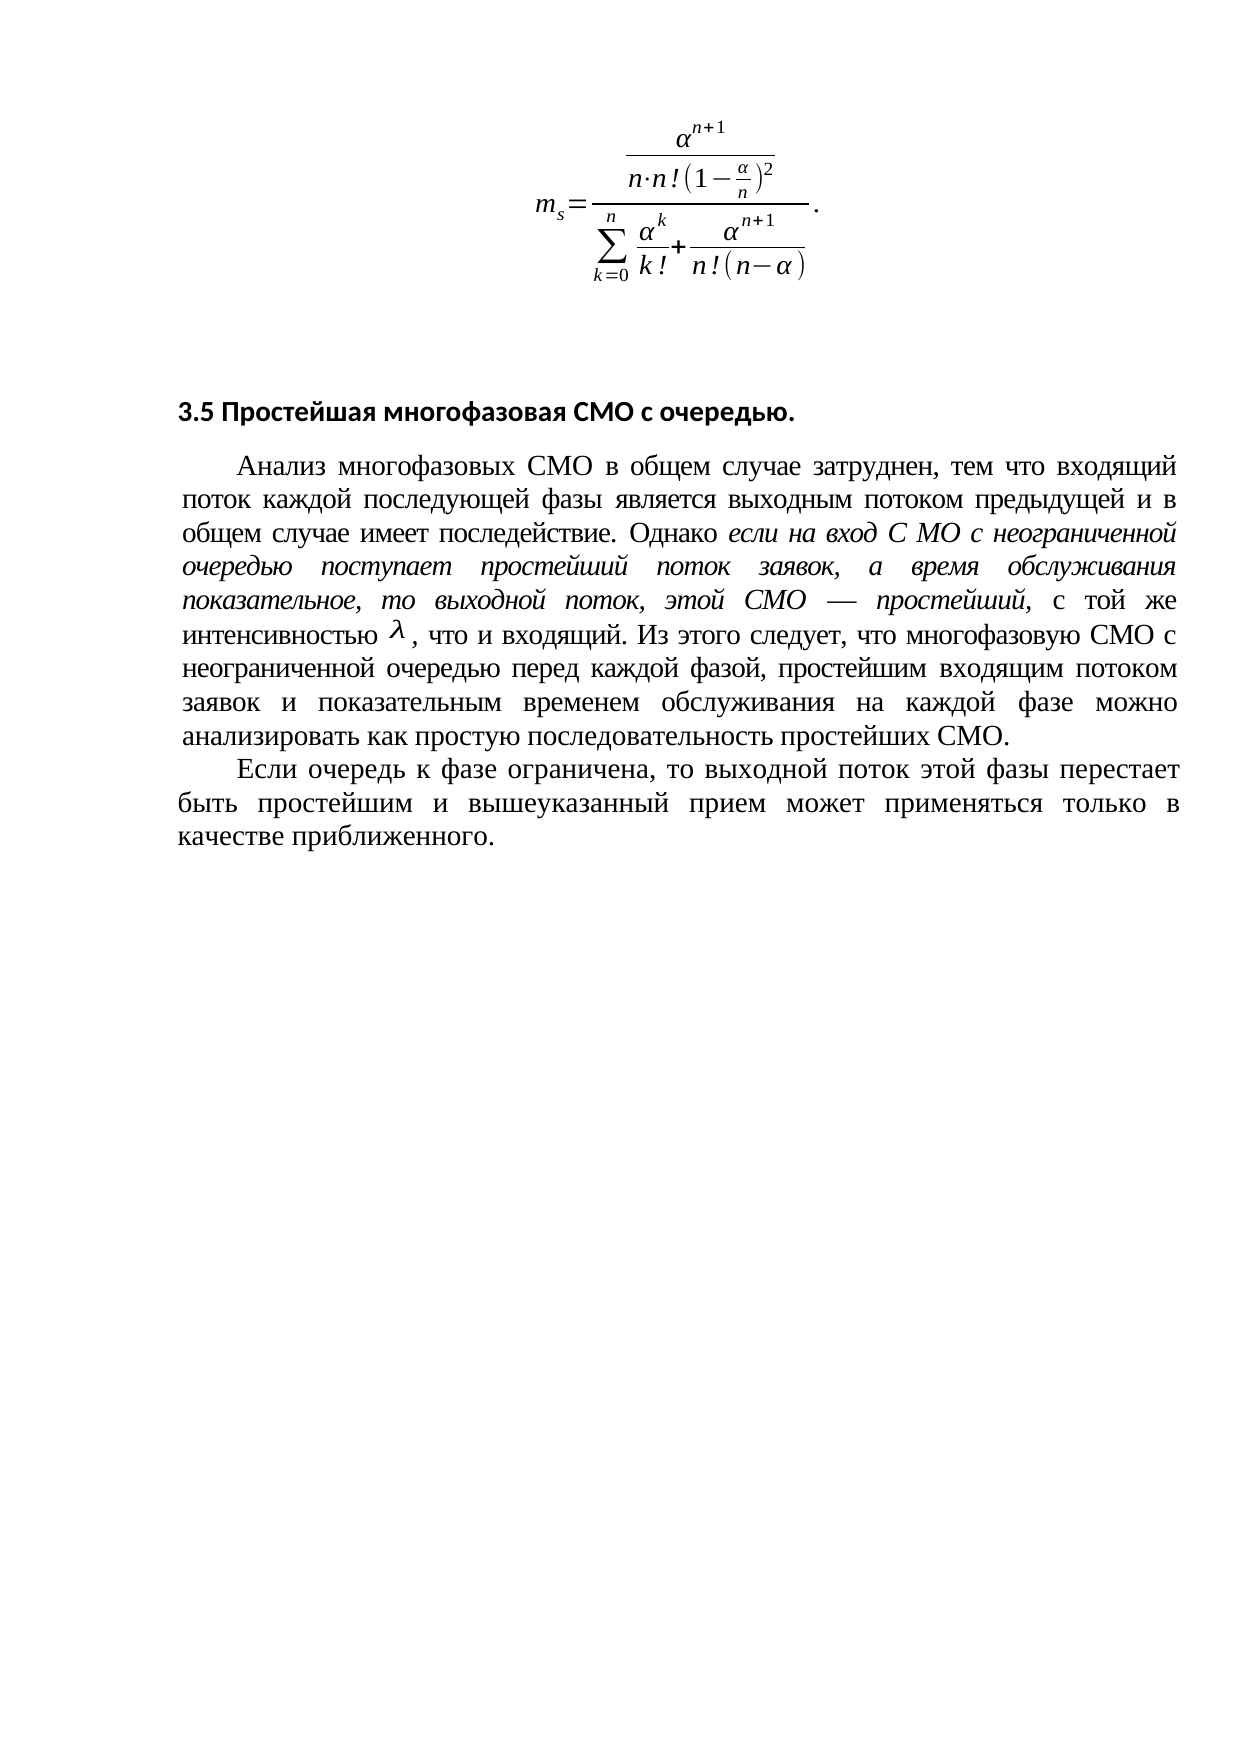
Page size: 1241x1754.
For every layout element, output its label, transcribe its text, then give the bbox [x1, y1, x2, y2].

subtitle 3.5 Простейшая многофазовая СМО с очередью. [177, 393, 1181, 428]
text Анализ многофазовых СМО в общем случае затруднен, тем что входящий поток каждой последующей фазы является выходным потоком предыдущей и в общем случае имеет последействие. Однако если на вход С МО с неограниченной очередью поступает простейший поток заявок, а время обслуживания показательное, то выходной поток, этой СМО — простейший, с той же интенсивностью , что и входящий. Из этого следует, что многофазовую СМО с неограниченной очередью перед каждой фазой, простейшим входящим потоком заявок и показательным временем обслуживания на каждой фазе можно анализировать как простую последовательность простейших СМО. [182, 448, 1178, 751]
text Если очередь к фазе ограничена, то выходной поток этой фазы перестает быть простейшим и вышеуказанный прием может применяться только в качестве приближенного. [177, 751, 1181, 852]
